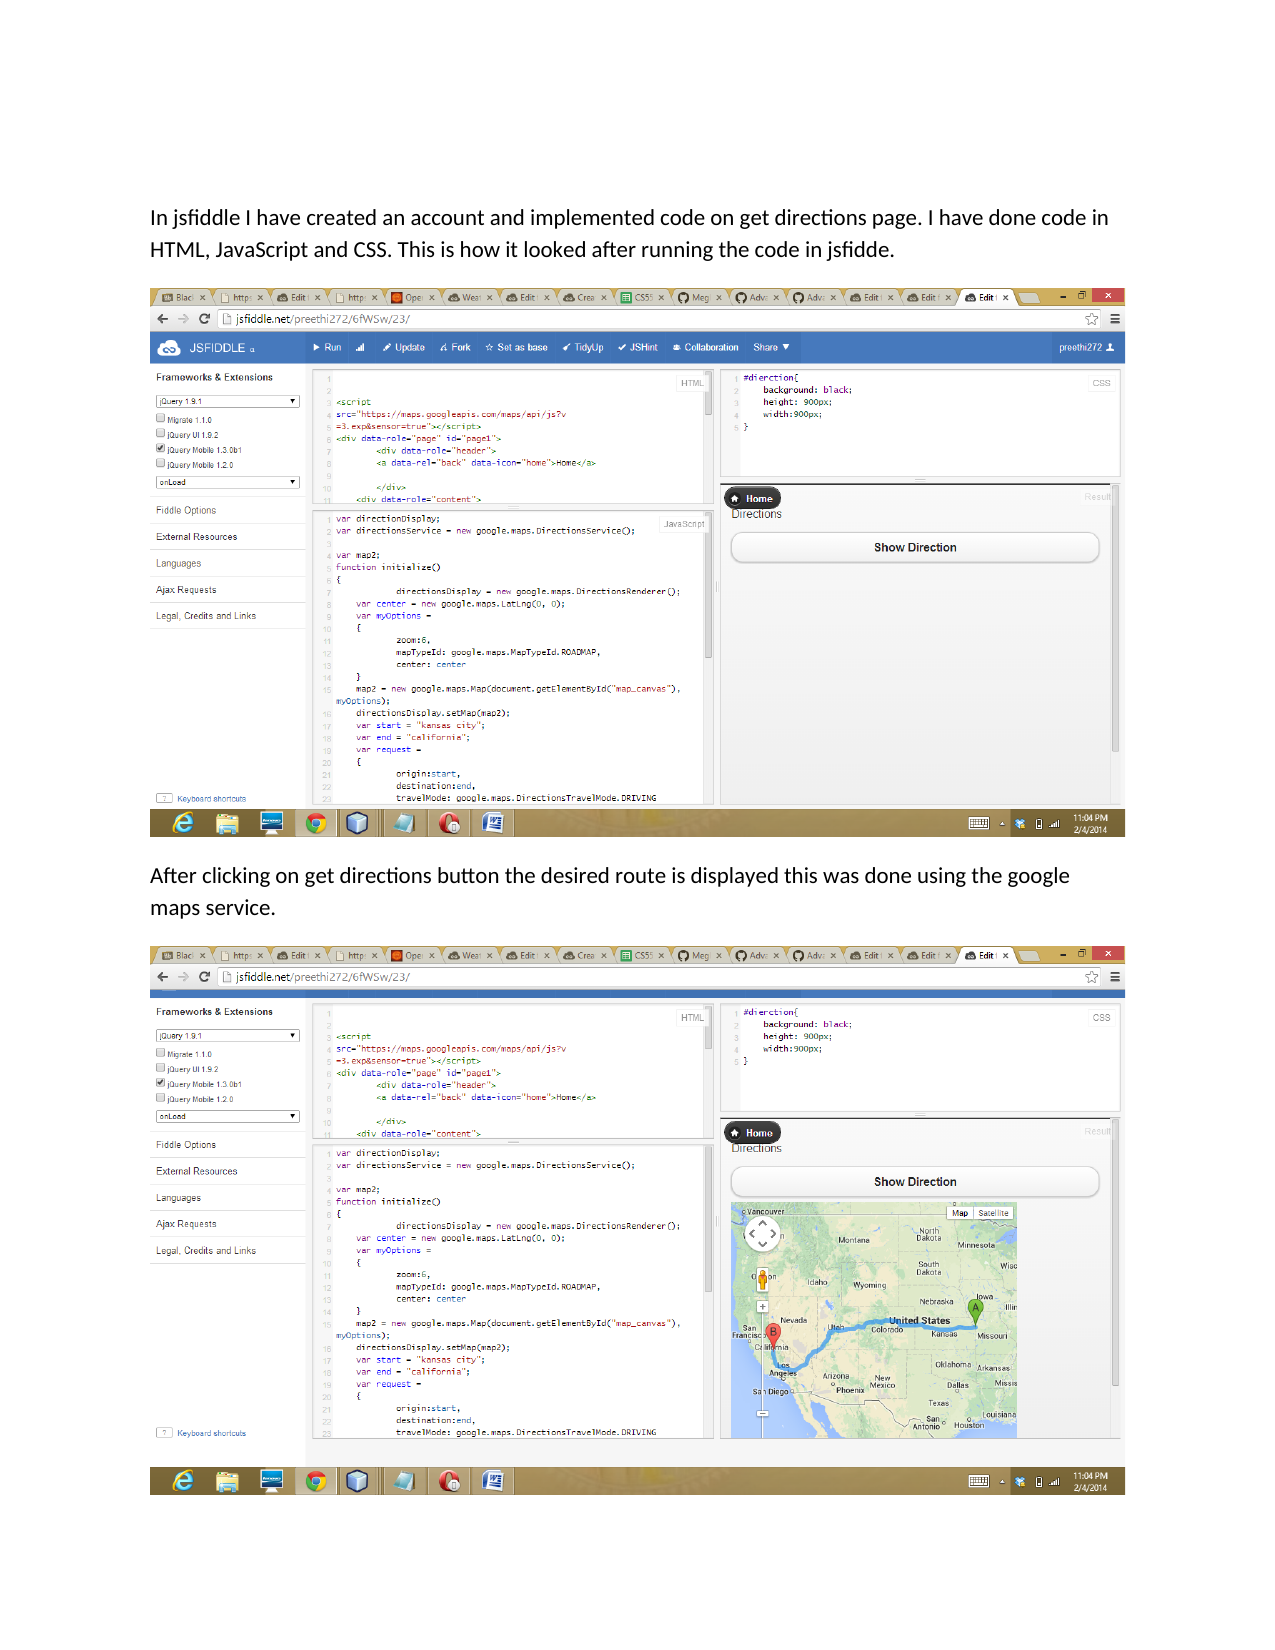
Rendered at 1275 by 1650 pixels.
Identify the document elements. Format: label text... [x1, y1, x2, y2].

picture [150, 288, 1125, 837]
text After clicking on get directions button the desired route is displayed this was done using the google maps service. [150, 861, 1125, 922]
picture [150, 946, 1125, 1495]
text In jsfiddle I have created an account and implemented code on get directions page. I have done code in HTML, JavaScript and CSS. This is how it looked after running the code in jsfidde. [150, 203, 1125, 263]
